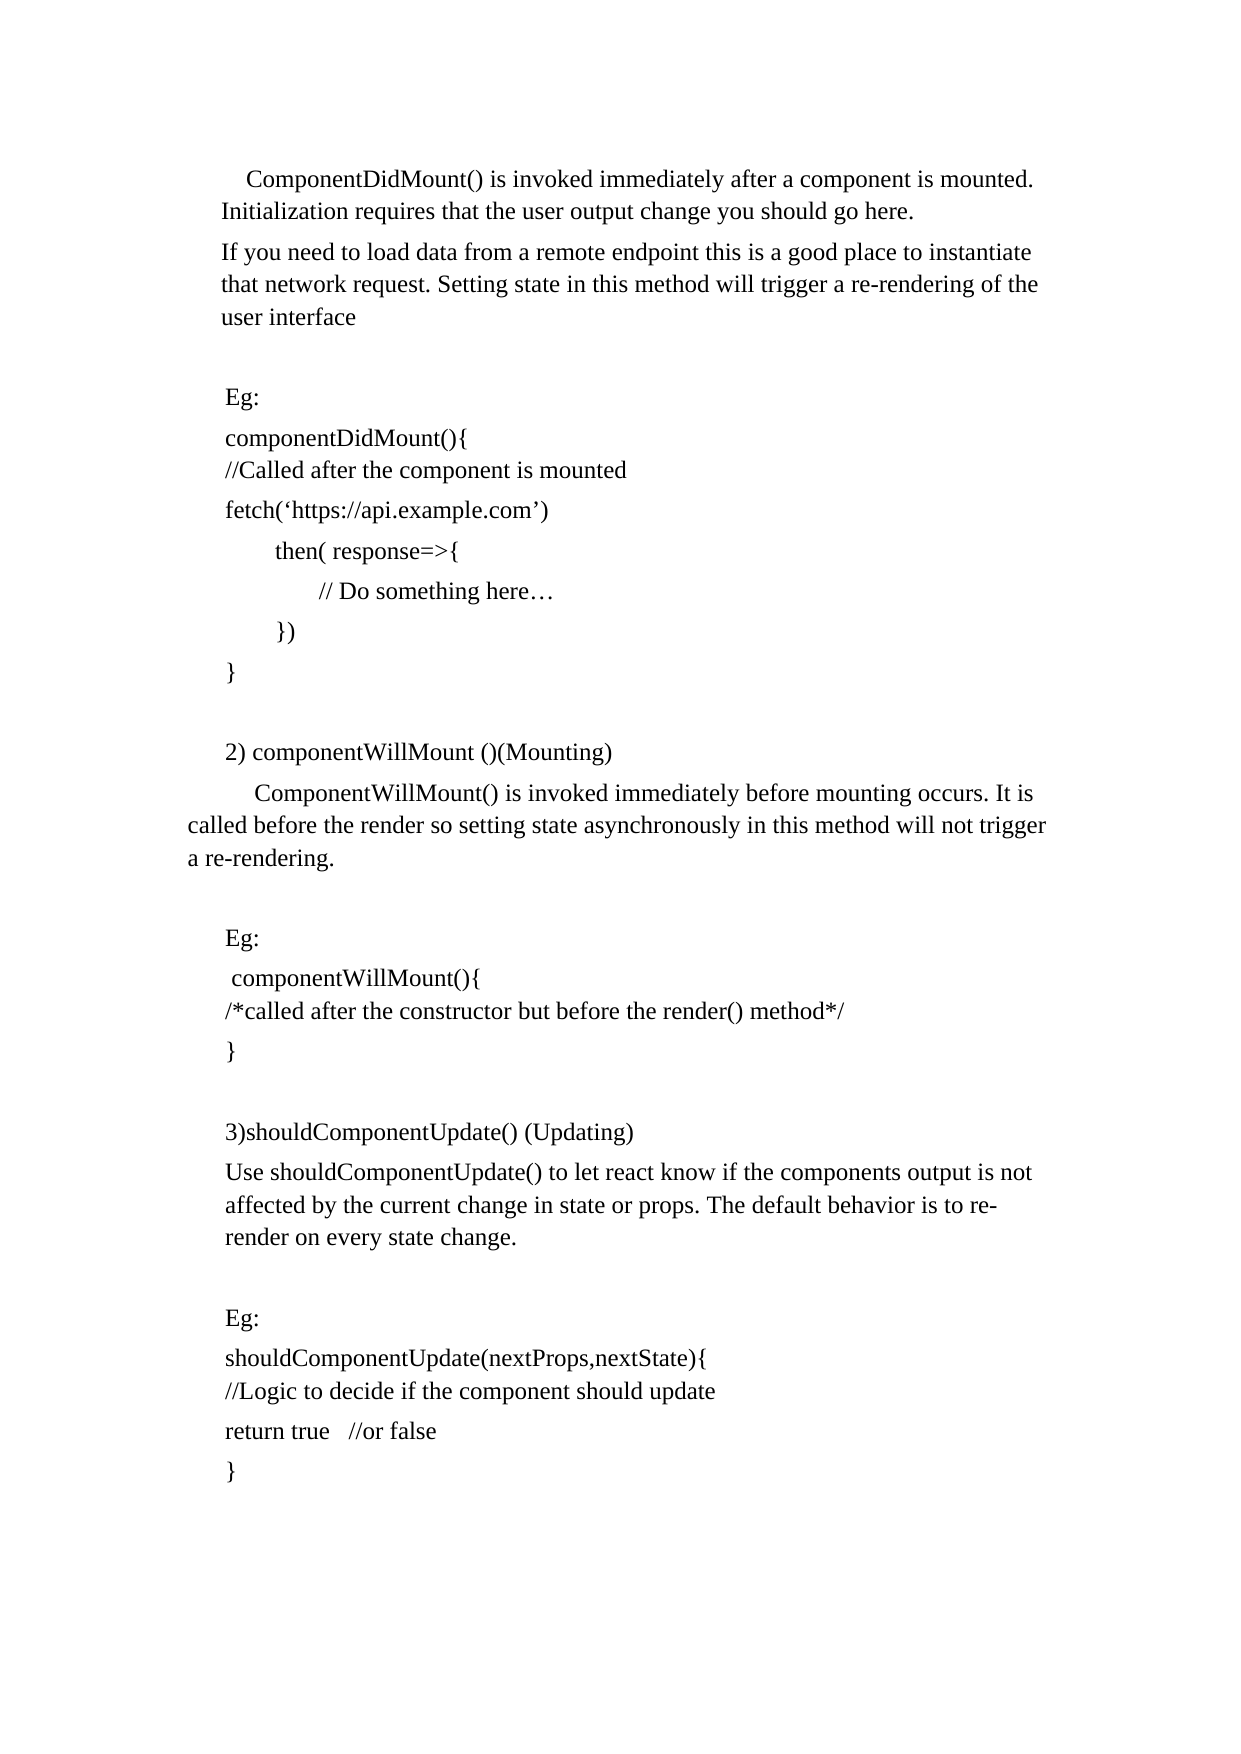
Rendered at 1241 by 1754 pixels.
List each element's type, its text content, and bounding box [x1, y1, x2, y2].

text componentDidMount(){ //Called after the component is mounted [225, 421, 1053, 486]
text then( response=>{ [269, 534, 1053, 566]
text Use shouldComponentUpdate() to let react know if the components output is not affected by the current change in state or props. The default behavior is to re-render on every state change. [225, 1155, 1053, 1253]
text If you need to load data from a remote endpoint this is a good place to instantiate that network request. Setting state in this method will trigger a re-rendering of the user interface [221, 235, 1053, 332]
text shouldComponentUpdate(nextProps,nextState){ //Logic to decide if the component should update [225, 1341, 1053, 1406]
text Eg: [225, 380, 1053, 413]
text fetch(‘https://api.example.com’) [225, 493, 1053, 526]
text // Do something here… [269, 574, 1053, 607]
text Eg: [225, 1301, 1053, 1333]
text } [225, 655, 1053, 687]
text }) [269, 614, 1053, 647]
text Eg: [225, 921, 1053, 954]
text ComponentWillMount() is invoked immediately before mounting occurs. It is called before the render so setting state asynchronously in this method will not trigger a re-rendering. [187, 776, 1053, 873]
text } [225, 1454, 1053, 1487]
text } [225, 1034, 1053, 1067]
text 3)shouldComponentUpdate() (Updating) [225, 1115, 1053, 1148]
text return true //or false [225, 1414, 1053, 1447]
text ComponentDidMount() is invoked immediately after a component is mounted. Initialization requires that the user output change you should go here. [221, 162, 1053, 227]
text 2) componentWillMount ()(Mounting) [225, 735, 1053, 768]
text componentWillMount(){ /*called after the constructor but before the render() method*/ [225, 962, 1053, 1027]
